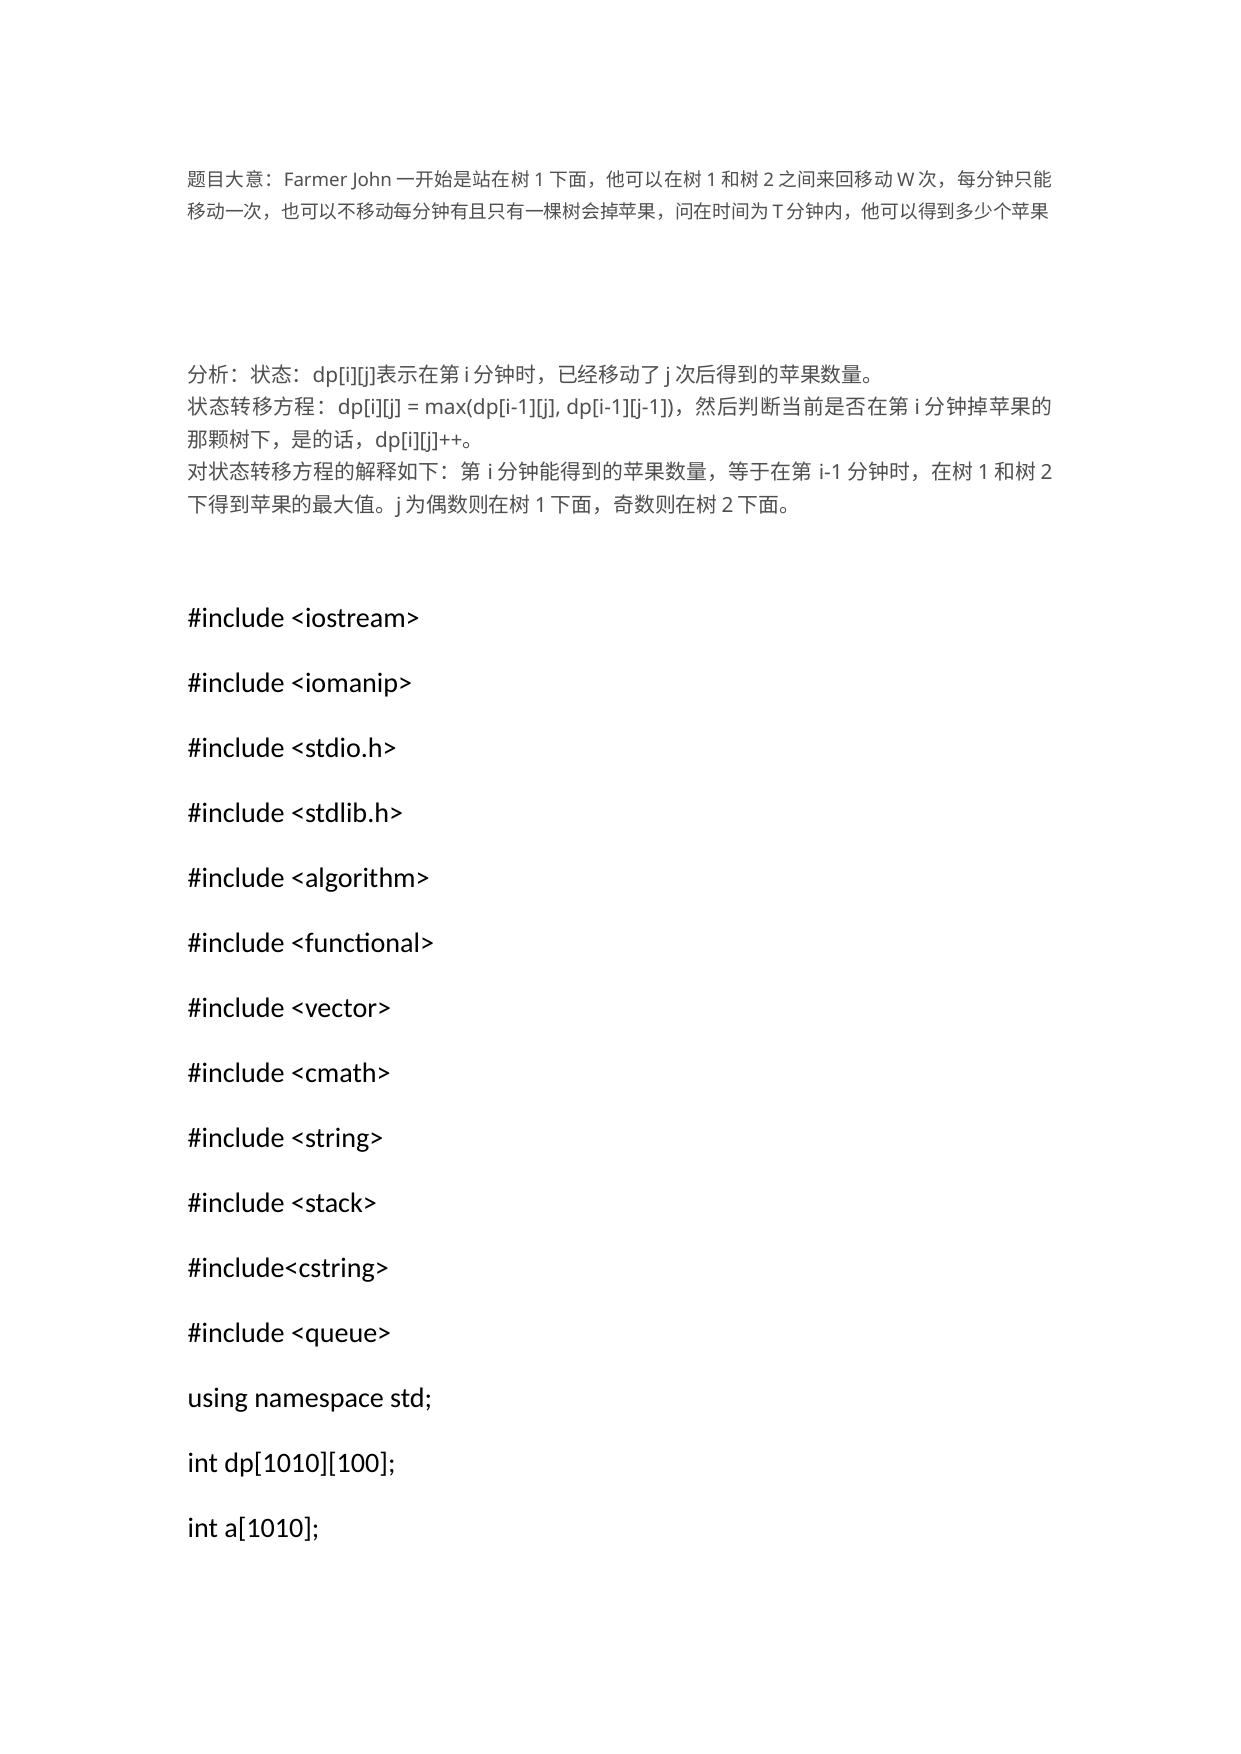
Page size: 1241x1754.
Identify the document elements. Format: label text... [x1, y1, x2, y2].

text 分析：状态：dp[i][j]表示在第i分钟时，已经移动了j次后得到的苹果数量。 [187, 357, 1053, 389]
text int a[1010]; [187, 1494, 1053, 1559]
text #include <cmath> [187, 1039, 1053, 1104]
text #include <iostream> [187, 584, 1053, 649]
text #include <stdlib.h> [187, 779, 1053, 844]
text #include<cstring> [187, 1234, 1053, 1299]
text #include <algorithm> [187, 844, 1053, 909]
text #include <string> [187, 1104, 1053, 1169]
text #include <stdio.h> [187, 714, 1053, 779]
text using namespace std; [187, 1364, 1053, 1429]
text #include <iomanip> [187, 649, 1053, 714]
text 题目大意：Farmer John一开始是站在树1下面，他可以在树1和树2之间来回移动W次，每分钟只能移动一次，也可以不移动每分钟有且只有一棵树会掉苹果，问在时间为T分钟内，他可以得到多少个苹果 [187, 162, 1053, 227]
text #include <functional> [187, 909, 1053, 974]
text int dp[1010][100]; [187, 1429, 1053, 1494]
text #include <queue> [187, 1299, 1053, 1364]
text #include <stack> [187, 1169, 1053, 1234]
text #include <vector> [187, 974, 1053, 1039]
text 状态转移方程：dp[i][j] = max(dp[i-1][j], dp[i-1][j-1])，然后判断当前是否在第i分钟掉苹果的那颗树下，是的话，dp[i][j]++。 [187, 389, 1053, 454]
text 对状态转移方程的解释如下：第i分钟能得到的苹果数量，等于在第i-1分钟时，在树1和树2下得到苹果的最大值。j为偶数则在树1下面，奇数则在树2下面。 [187, 454, 1053, 519]
